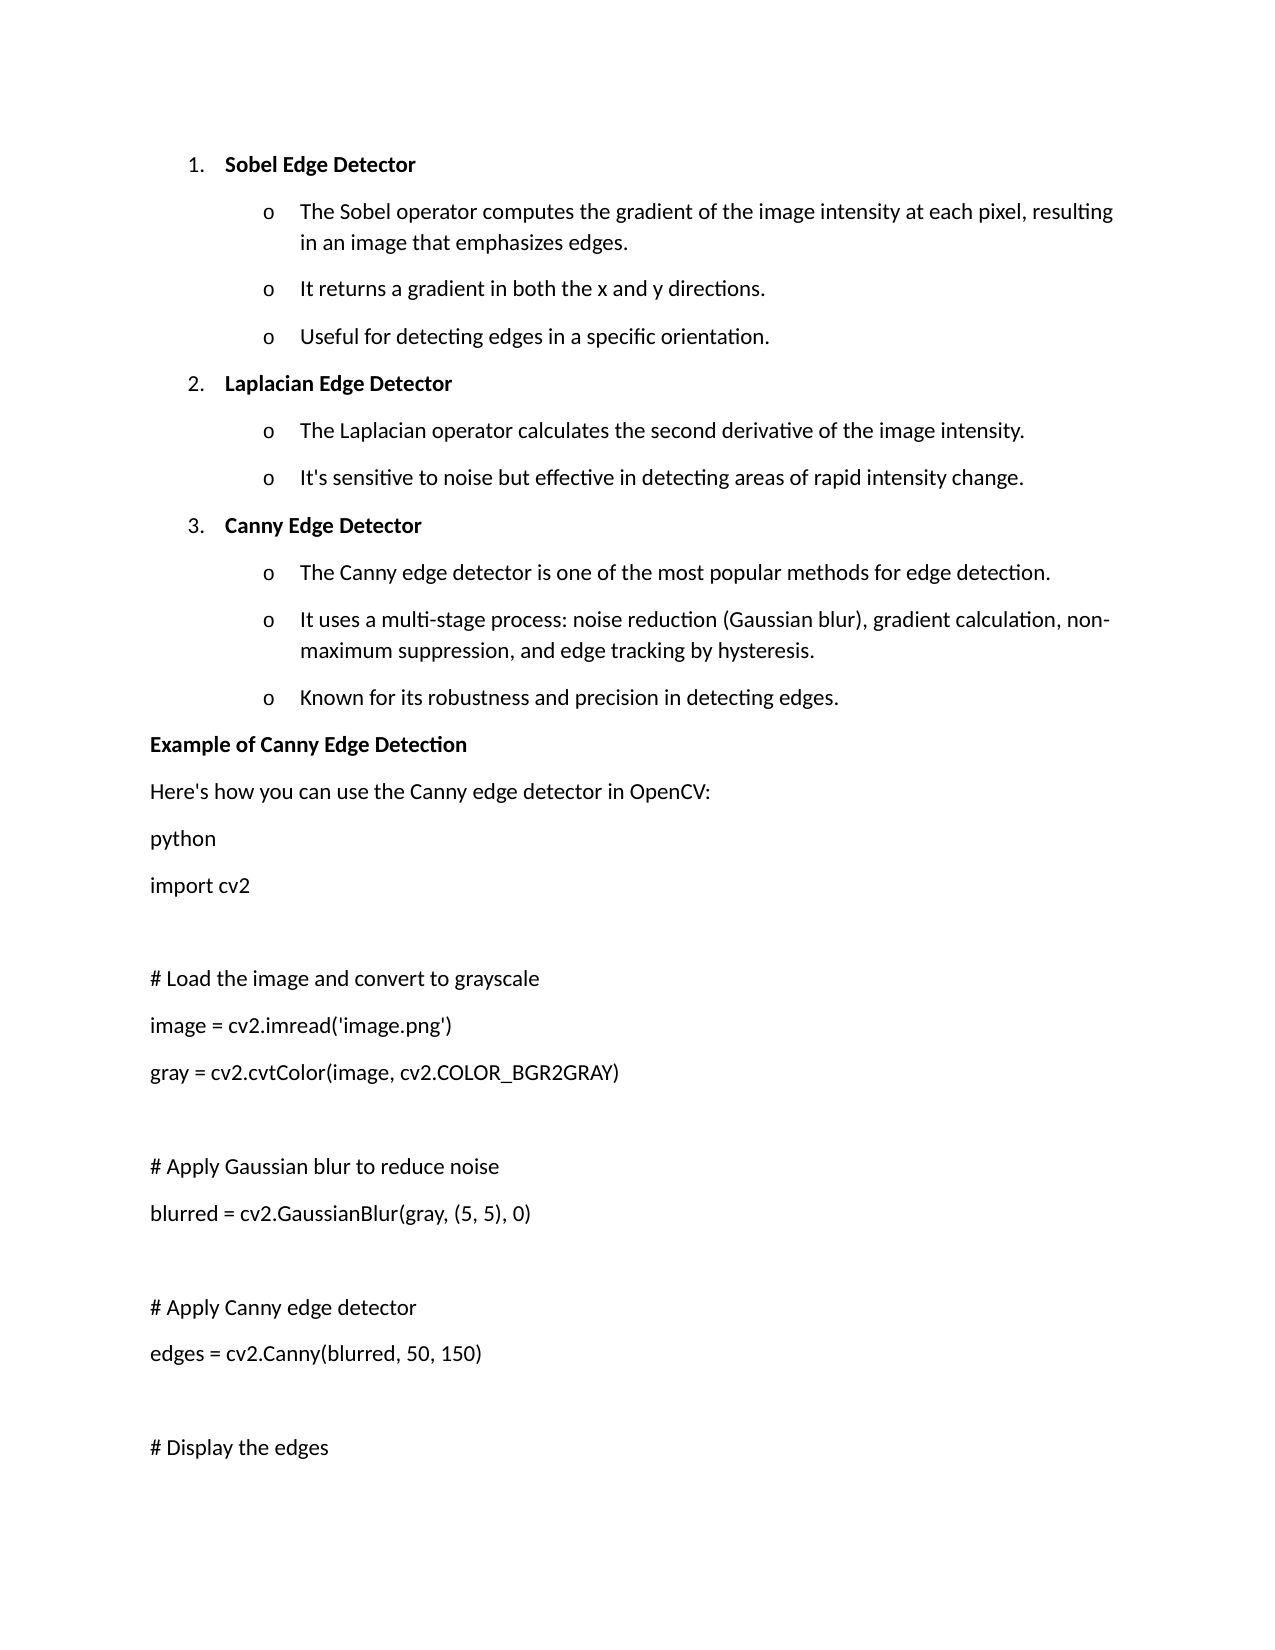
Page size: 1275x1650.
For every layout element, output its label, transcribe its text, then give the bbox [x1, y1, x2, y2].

list Sobel Edge Detector [187, 150, 1125, 178]
list Useful for detecting edges in a specific orientation. [262, 322, 1125, 350]
text gray = cv2.cvtColor(image, cv2.COLOR_BGR2GRAY) [150, 1058, 1125, 1086]
list It's sensitive to noise but effective in detecting areas of rapid intensity change. [262, 463, 1125, 492]
text # Load the image and convert to grayscale [150, 964, 1125, 993]
text Example of Canny Edge Detection [150, 730, 1125, 758]
text edges = cv2.Canny(blurred, 50, 150) [150, 1339, 1125, 1368]
list The Laplacian operator calculates the second derivative of the image intensity. [262, 416, 1125, 445]
text # Display the edges [150, 1433, 1125, 1461]
list Canny Edge Detector [187, 511, 1125, 539]
text # Apply Canny edge detector [150, 1293, 1125, 1321]
text blurred = cv2.GaussianBlur(gray, (5, 5), 0) [150, 1199, 1125, 1227]
list Known for its robustness and precision in detecting edges. [262, 683, 1125, 711]
text Here's how you can use the Canny edge detector in OpenCV: [150, 777, 1125, 805]
list It returns a gradient in both the x and y directions. [262, 274, 1125, 303]
text python [150, 824, 1125, 852]
text # Apply Gaussian blur to reduce noise [150, 1152, 1125, 1180]
list The Canny edge detector is one of the most popular methods for edge detection. [262, 558, 1125, 586]
text image = cv2.imread('image.png') [150, 1011, 1125, 1039]
list The Sobel operator computes the gradient of the image intensity at each pixel, resulting in an image that emphasizes edges. [262, 197, 1125, 256]
list Laplacian Edge Detector [187, 369, 1125, 397]
list It uses a multi-stage process: noise reduction (Gaussian blur), gradient calculation, non-maximum suppression, and edge tracking by hysteresis. [262, 605, 1125, 664]
text import cv2 [150, 871, 1125, 899]
